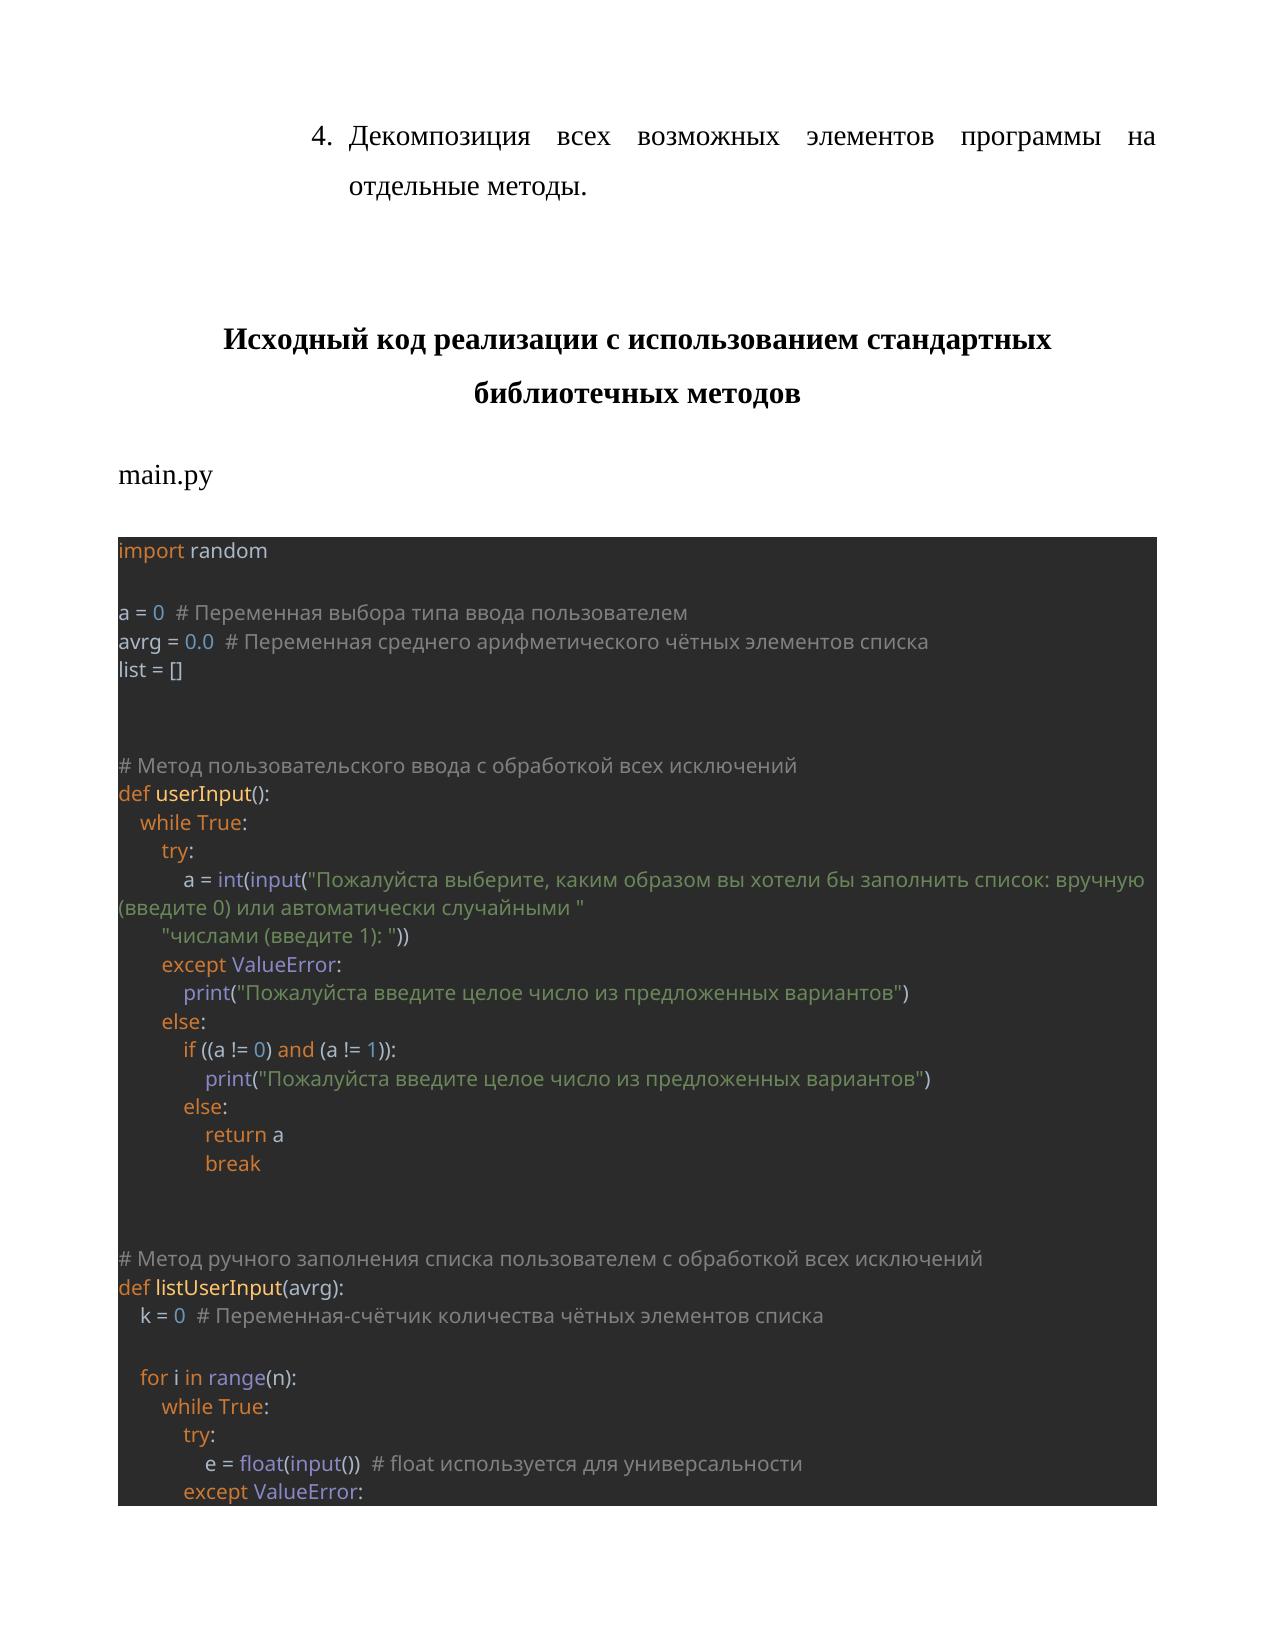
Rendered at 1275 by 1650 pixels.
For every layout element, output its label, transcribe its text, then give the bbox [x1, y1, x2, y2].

list Декомпозиция всех возможных элементов программы на отдельные методы. [311, 118, 1157, 202]
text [118, 537, 1157, 1506]
text Исходный код реализации с использованием стандартных библиотечных методов [118, 320, 1157, 410]
text main.py [118, 457, 1157, 491]
